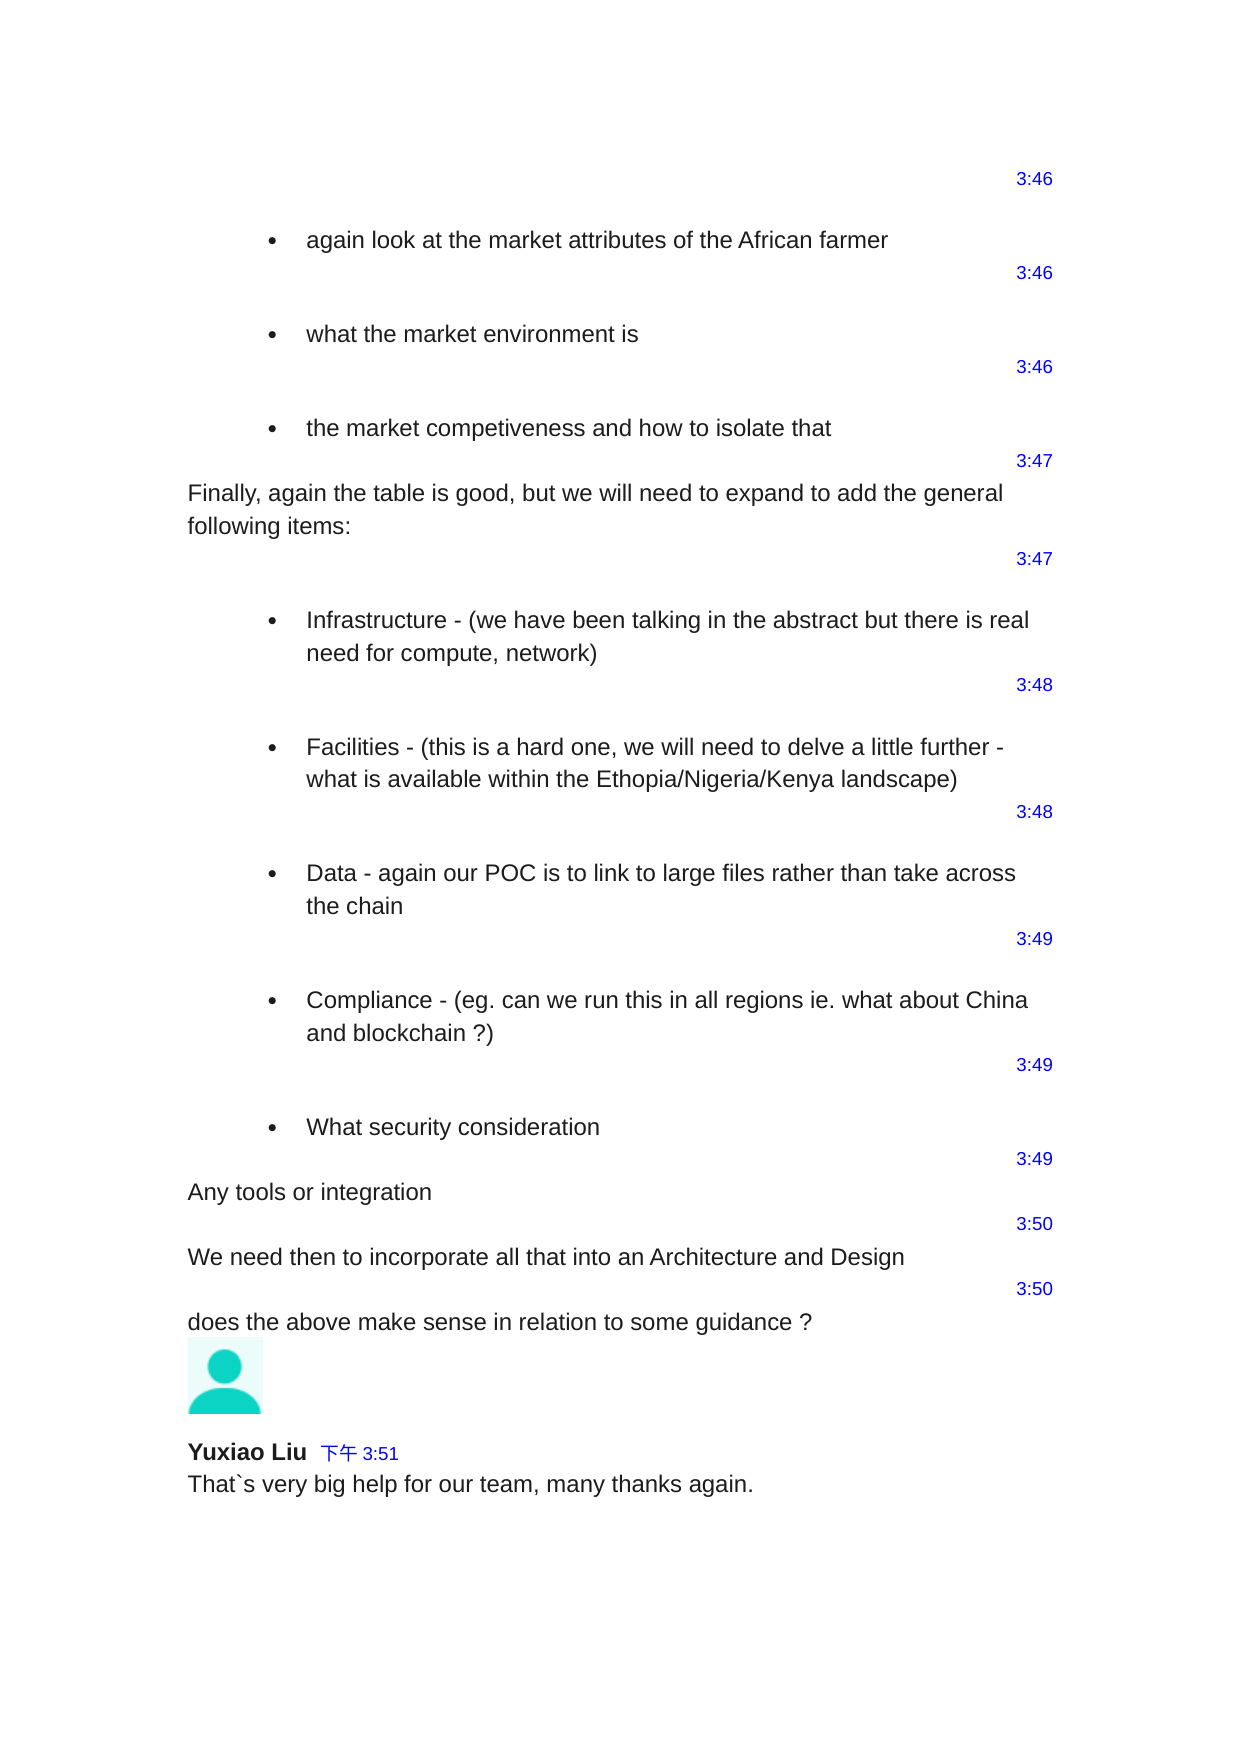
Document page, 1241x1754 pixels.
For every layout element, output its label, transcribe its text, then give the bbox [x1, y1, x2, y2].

text 3:49 [187, 1049, 1053, 1081]
text 3:50 [187, 1273, 1053, 1305]
text We need then to incorporate all that into an Architecture and Design [187, 1240, 1053, 1273]
list Data - again our POC is to link to large files rather than take across the chain [269, 857, 1053, 922]
text does the above make sense in relation to some guidance ? [187, 1305, 1053, 1338]
text 3:47 [187, 542, 1053, 574]
list Infrastructure - (we have been talking in the abstract but there is real need for compute, network) [269, 604, 1053, 669]
picture [187, 1337, 263, 1414]
text 3:49 [187, 922, 1053, 954]
text 3:46 [187, 350, 1053, 383]
list Compliance - (eg. can we run this in all regions ie. what about China and blockchain ?) [269, 984, 1053, 1049]
text 3:48 [187, 795, 1053, 828]
list what the market environment is [269, 318, 1053, 350]
list Facilities - (this is a hard one, we will need to delve a little further - what is available within the Ethopia/Nigeria/Kenya landscape) [269, 730, 1053, 795]
text 3:49 [187, 1143, 1053, 1175]
list What security consideration [269, 1110, 1053, 1143]
list the market competiveness and how to isolate that [269, 412, 1053, 444]
text Yuxiao Liu 下午 3:51 [187, 1435, 1053, 1468]
text 3:50 [187, 1208, 1053, 1240]
text 3:46 [187, 162, 1053, 194]
list again look at the market attributes of the African farmer [269, 224, 1053, 256]
text 3:48 [187, 669, 1053, 701]
text 3:46 [187, 256, 1053, 289]
text Any tools or integration [187, 1175, 1053, 1208]
text 3:47 [187, 444, 1053, 477]
text Finally, again the table is good, but we will need to expand to add the general following items: [187, 477, 1053, 542]
text That`s very big help for our team, many thanks again. [187, 1468, 1053, 1500]
